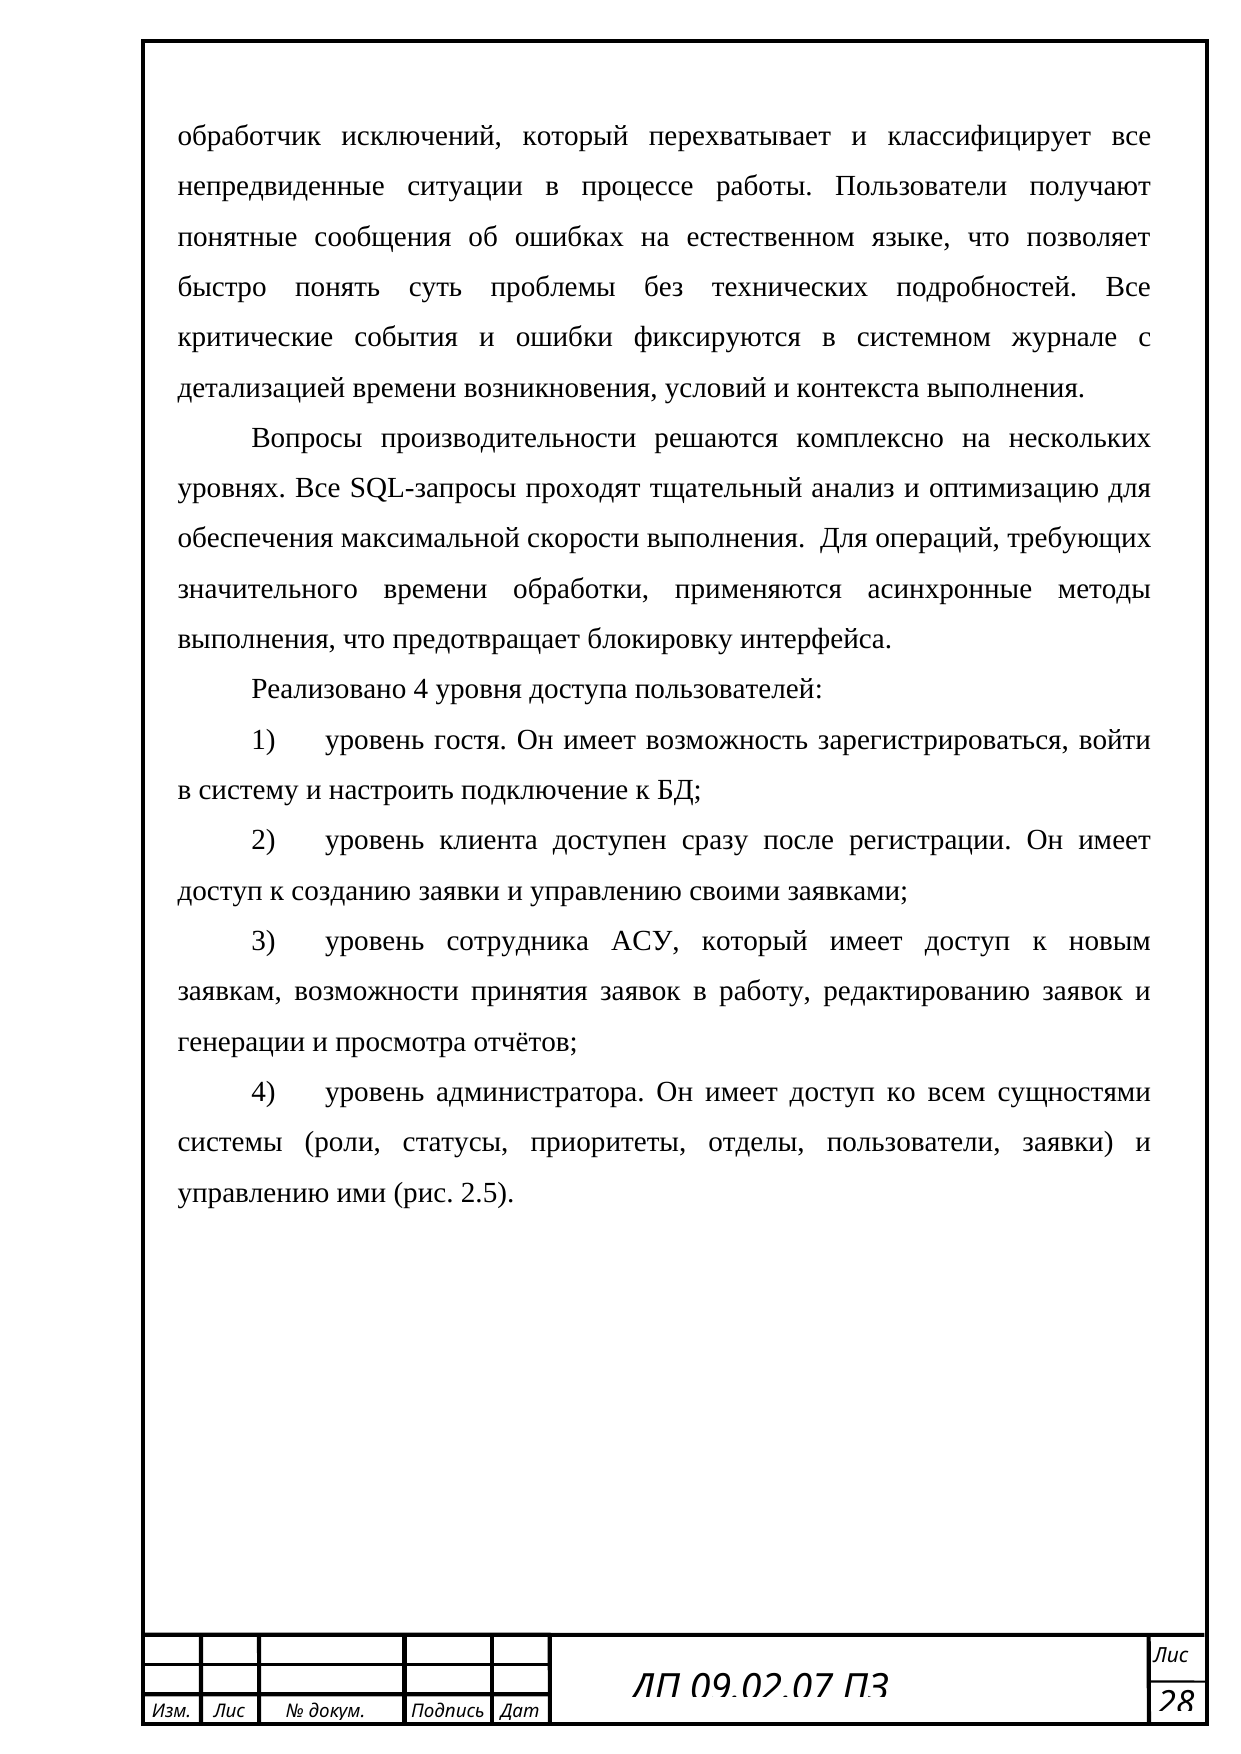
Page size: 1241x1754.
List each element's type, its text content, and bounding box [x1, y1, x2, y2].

list уровень клиента доступен сразу после регистрации. Он имеет доступ к созданию заявки и управлению своими заявками; [177, 822, 1152, 906]
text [177, 118, 1152, 403]
text Реализовано 4 уровня доступа пользователей: [177, 672, 1152, 705]
list уровень администратора. Он имеет доступ ко всем сущностями системы (роли, статусы, приоритеты, отделы, пользователи, заявки) и управлению ими (рис. 2.5). [177, 1074, 1152, 1208]
list уровень сотрудника АСУ, который имеет доступ к новым заявкам, возможности принятия заявок в работу, редактированию заявок и генерации и просмотра отчётов; [177, 923, 1152, 1057]
list уровень гостя. Он имеет возможность зарегистрироваться, войти в систему и настроить подключение к БД; [177, 722, 1152, 806]
text Вопросы производительности решаются комплексно на нескольких уровнях. Все SQL-запросы проходят тщательный анализ и оптимизацию для обеспечения максимальной скорости выполнения. Для операций, требующих значительного времени обработки, применяются асинхронные методы выполнения, что предотвращает блокировку интерфейса. [177, 420, 1152, 655]
